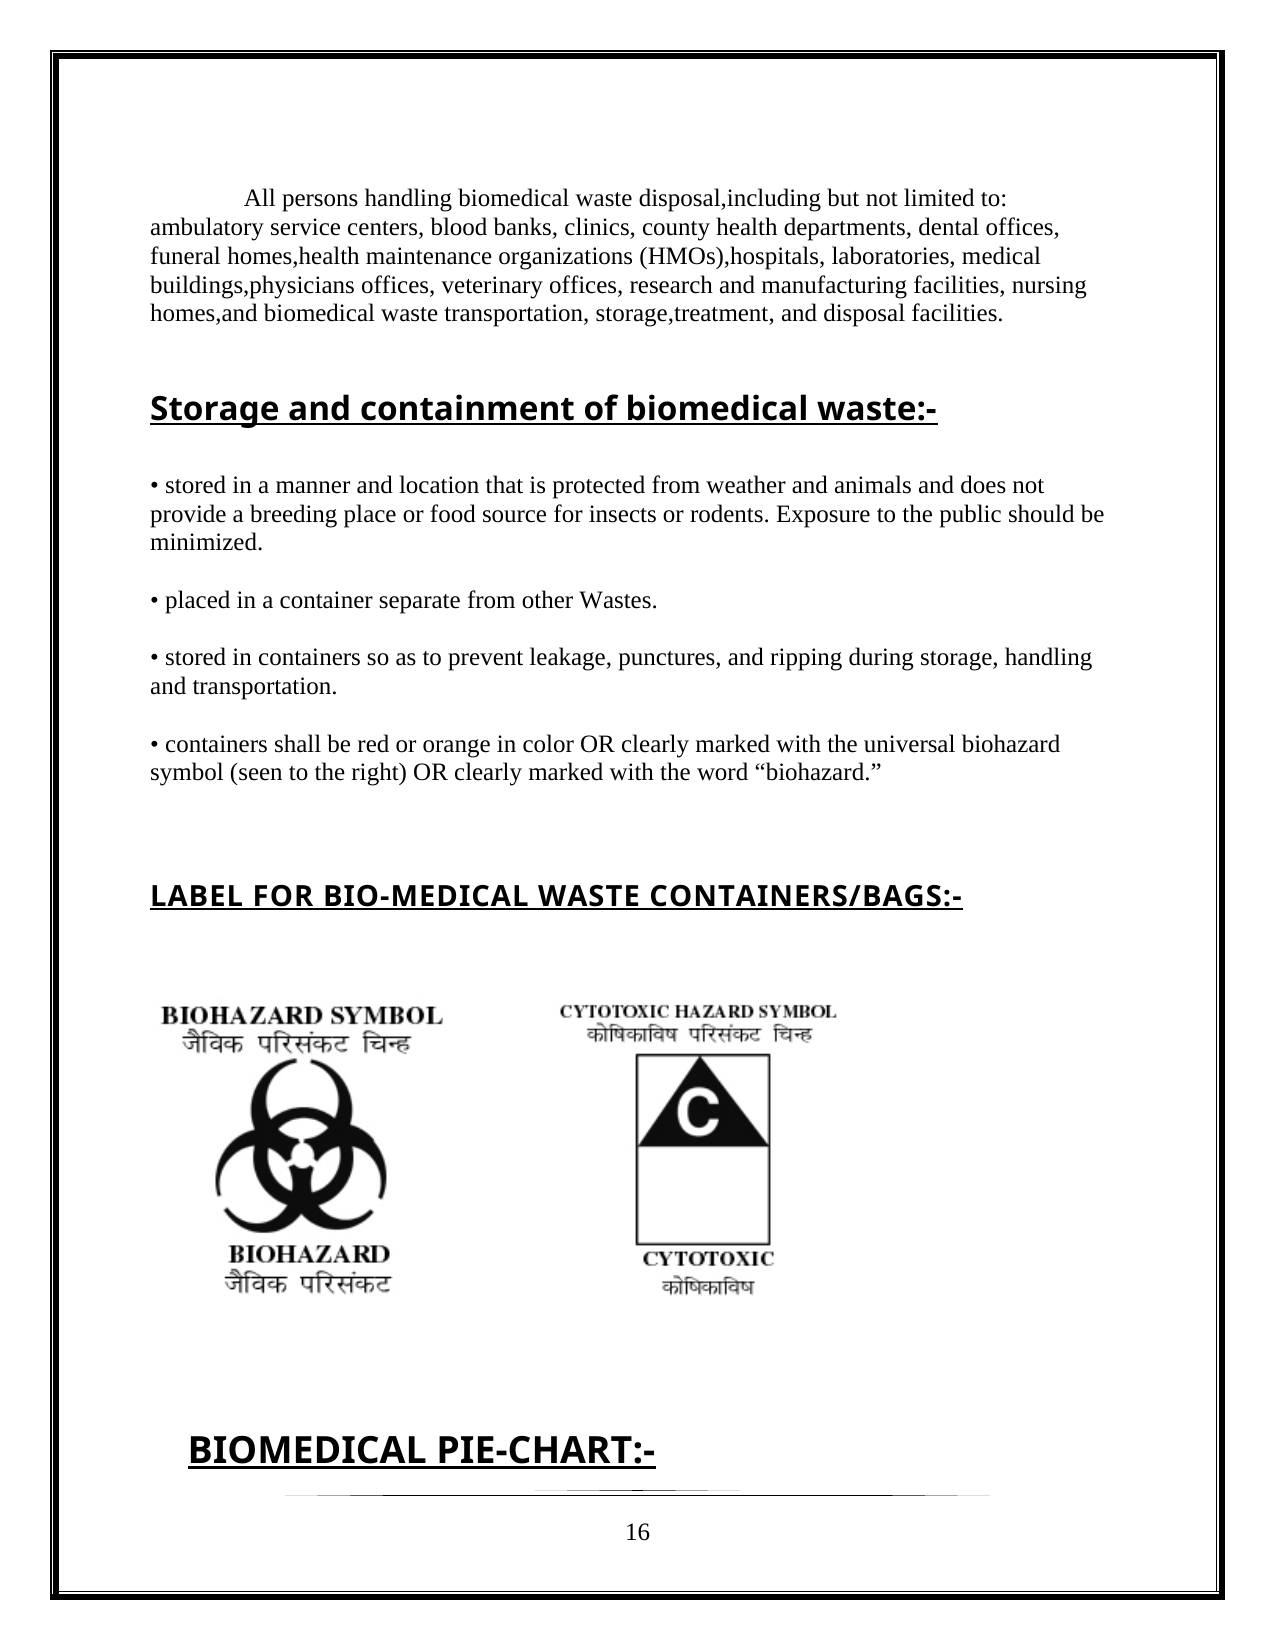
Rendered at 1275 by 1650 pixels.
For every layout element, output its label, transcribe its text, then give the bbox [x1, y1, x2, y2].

picture [150, 996, 454, 1310]
text All persons handling biomedical waste disposal,including but not limited to: ambulatory service centers, blood banks, clinics, county health departments, dental offices, funeral homes,health maintenance organizations (HMOs),hospitals, laboratories, medical buildings,physicians offices, veterinary offices, research and manufacturing facilities, nursing homes,and biomedical waste transportation, storage,treatment, and disposal facilities. [150, 183, 1125, 327]
picture [553, 996, 849, 1310]
subtitle LABEL FOR BIO-MEDICAL WASTE CONTAINERS/BAGS:- [150, 875, 1125, 914]
text • placed in a container separate from other Wastes. [150, 585, 1125, 614]
text BIOMEDICAL PIE-CHART:- [187, 1423, 1125, 1474]
text • containers shall be red or orange in color OR clearly marked with the universal biohazard symbol (seen to the right) OR clearly marked with the word “biohazard.” [150, 729, 1125, 786]
text • stored in containers so as to prevent leakage, punctures, and ripping during storage, handling and transportation. [150, 642, 1125, 700]
text • stored in a manner and location that is protected from weather and animals and does not provide a breeding place or food source for insects or rodents. Exposure to the public should be minimized. [150, 470, 1125, 556]
text Storage and containment of biomedical waste:- [150, 385, 1125, 430]
